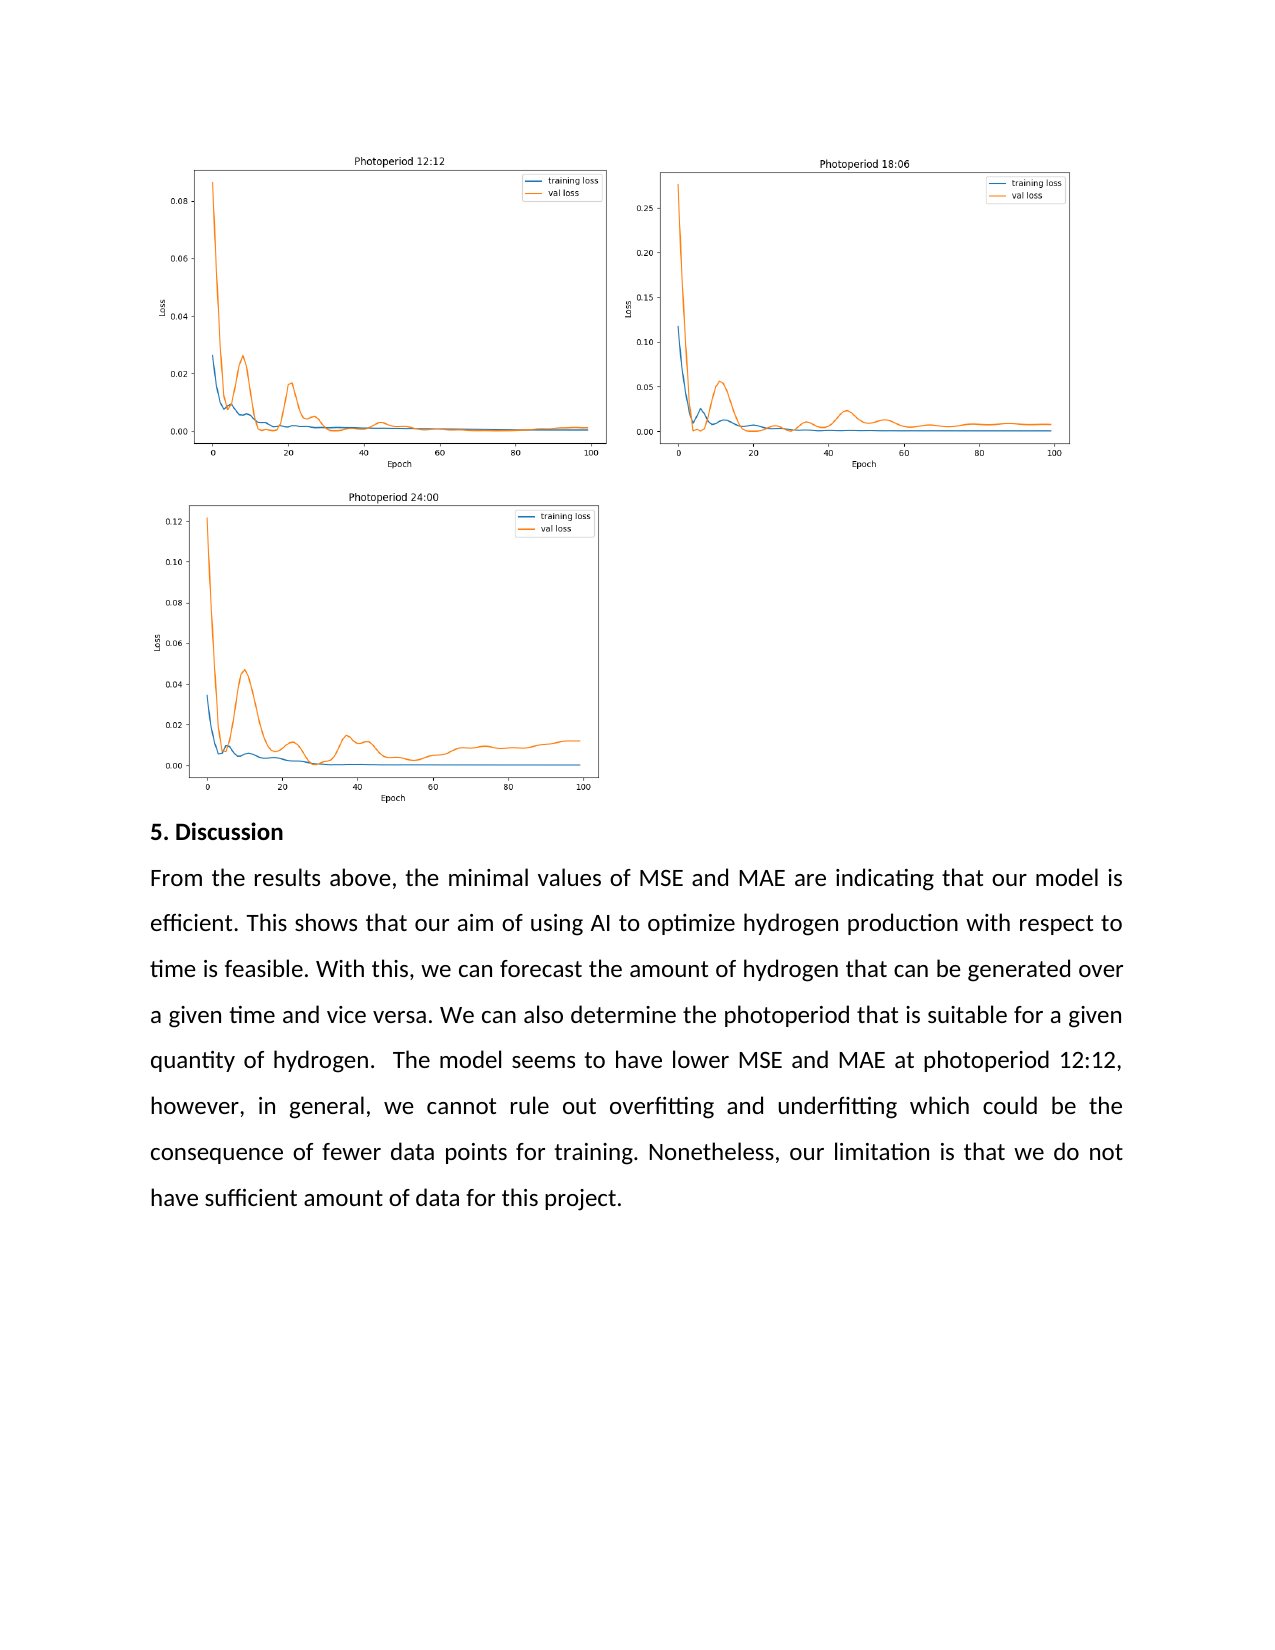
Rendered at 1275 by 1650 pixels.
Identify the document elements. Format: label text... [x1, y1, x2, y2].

text 5. Discussion [150, 816, 1125, 846]
picture [150, 150, 1082, 816]
text From the results above, the minimal values of MSE and MAE are indicating that our model is efficient. This shows that our aim of using AI to optimize hydrogen production with respect to time is feasible. With this, we can forecast the amount of hydrogen that can be generated over a given time and vice versa. We can also determine the photoperiod that is suitable for a given quantity of hydrogen. The model seems to have lower MSE and MAE at photoperiod 12:12, however, in general, we cannot rule out overfitting and underfitting which could be the consequence of fewer data points for training. Nonetheless, our limitation is that we do not have sufficient amount of data for this project. [150, 862, 1125, 1212]
